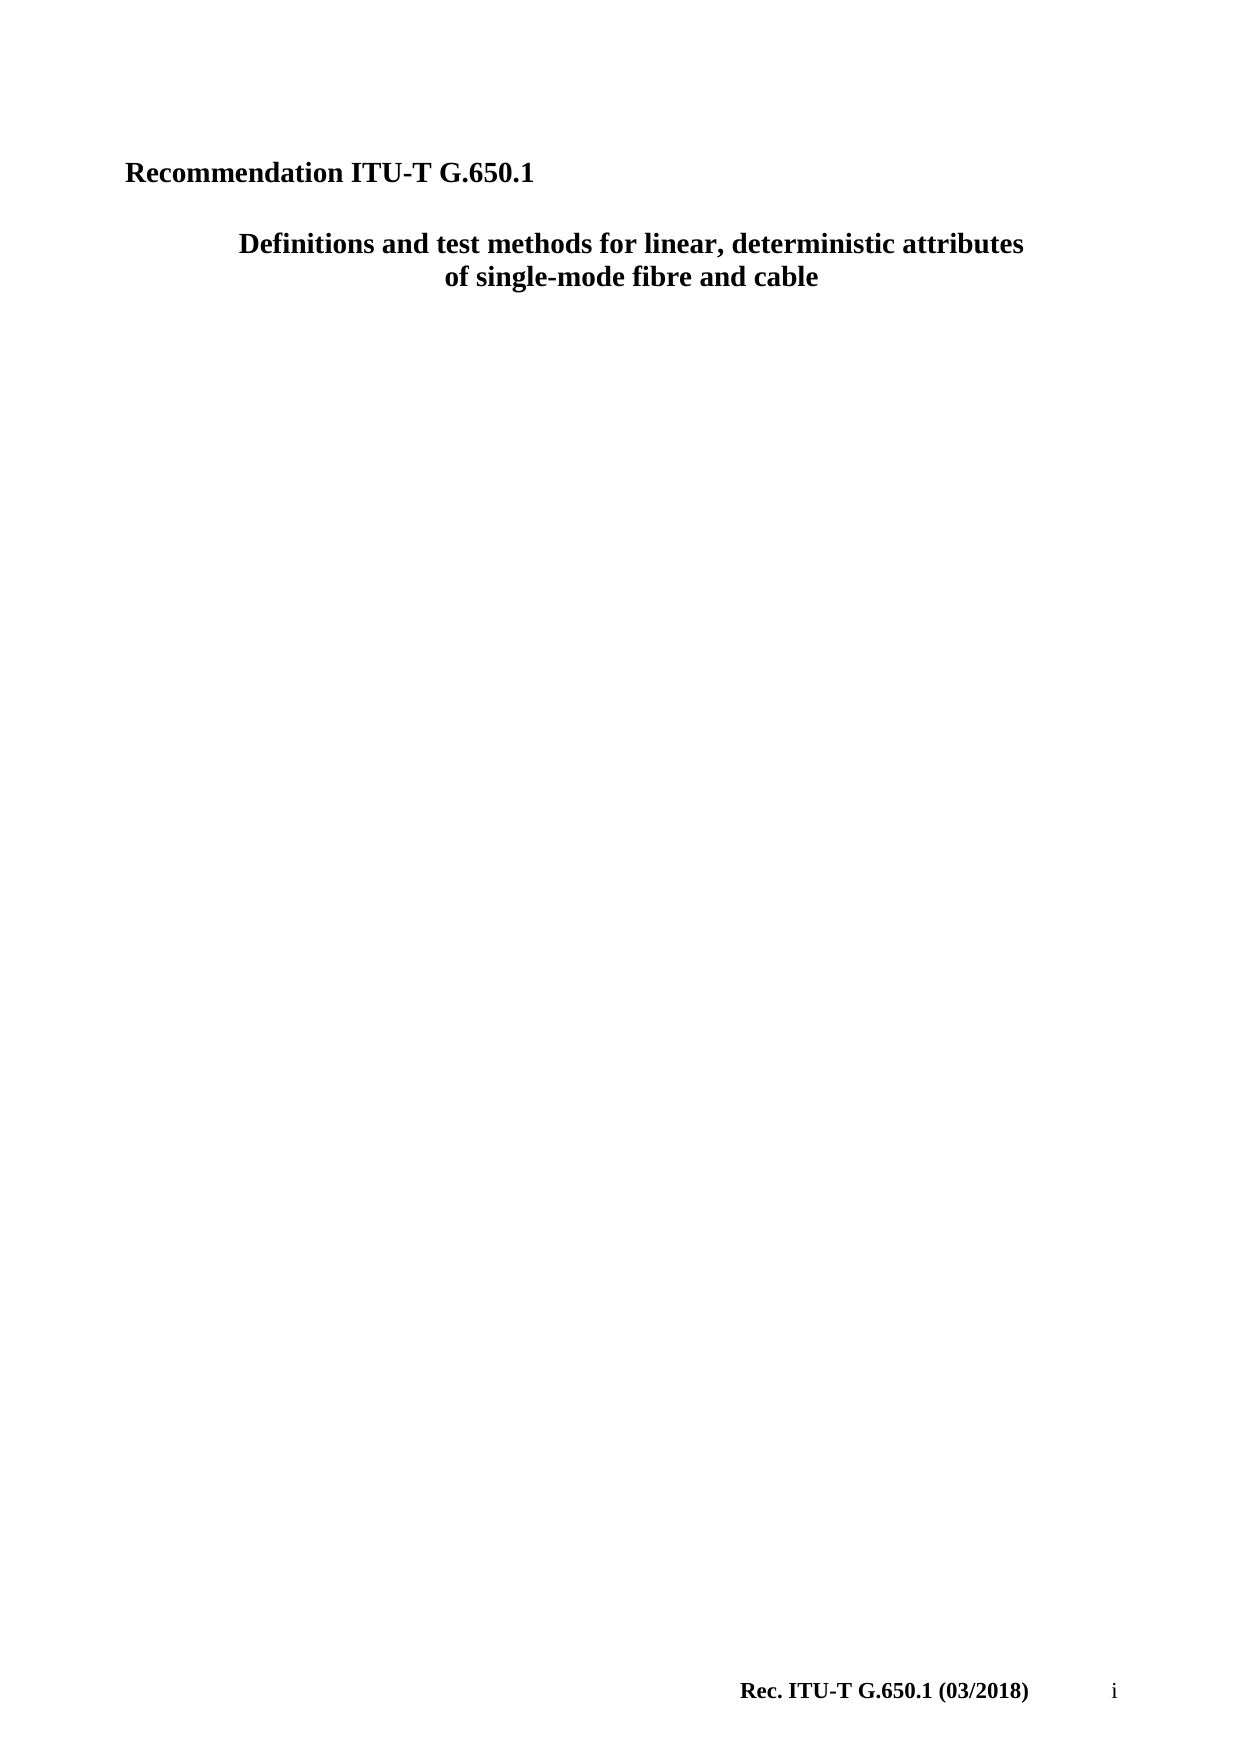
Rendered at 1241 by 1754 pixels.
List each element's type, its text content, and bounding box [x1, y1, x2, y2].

table_header Recommendation ITU-T G.650.1 Definitions and test methods for linear, deterministic attributes of single-mode fibre and cable [114, 155, 1149, 334]
